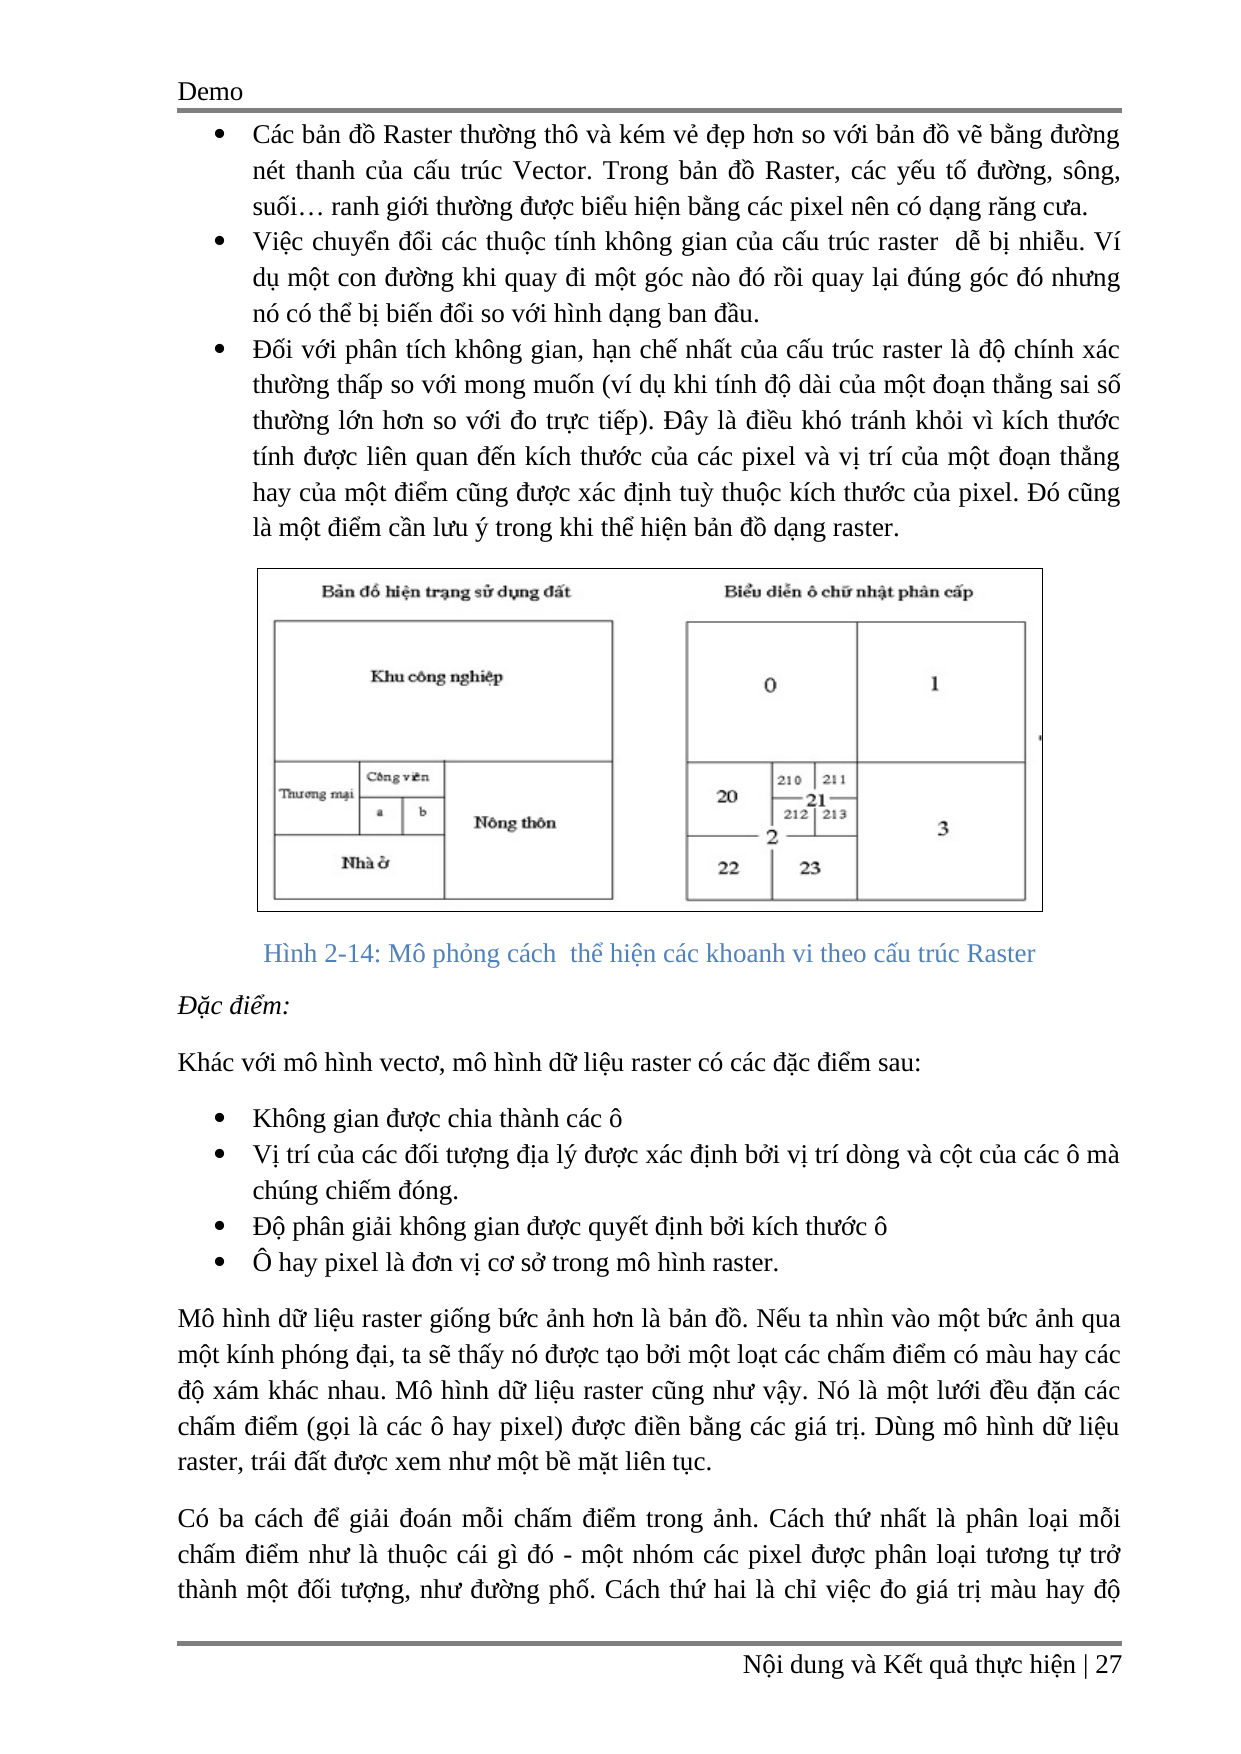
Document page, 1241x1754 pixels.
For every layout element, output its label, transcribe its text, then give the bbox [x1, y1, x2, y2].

list Ô hay pixel là đơn vị cơ sở trong mô hình raster. [215, 1246, 1122, 1277]
list Vị trí của các đối tượng địa lý được xác định bởi vị trí dòng và cột của các ô mà chúng chiếm đóng. [215, 1138, 1122, 1205]
list Các bản đồ Raster thường thô và kém vẻ đẹp hơn so với bản đồ vẽ bằng đường nét thanh của cấu trúc Vector. Trong bản đồ Raster, các yếu tố đường, sông, suối… ranh giới thường được biểu hiện bằng các pixel nên có dạng răng cưa. [215, 118, 1122, 221]
list Không gian được chia thành các ô [215, 1102, 1122, 1133]
text Đặc điểm: [177, 989, 1122, 1020]
text Khác với mô hình vectơ, mô hình dữ liệu raster có các đặc điểm sau: [177, 1046, 1122, 1077]
text Hình -: Mô phỏng cách thể hiện các khoanh vi theo cấu trúc Raster [177, 937, 1122, 968]
text Mô hình dữ liệu raster giống bức ảnh hơn là bản đồ. Nếu ta nhìn vào một bức ảnh qua một kính phóng đại, ta sẽ thấy nó được tạo bởi một loạt các chấm điểm có màu hay các độ xám khác nhau. Mô hình dữ liệu raster cũng như vậy. Nó là một lưới đều đặn các chấm điểm (gọi là các ô hay pixel) được điền bằng các giá trị. Dùng mô hình dữ liệu raster, trái đất được xem như một bề mặt liên tục. [177, 1302, 1122, 1477]
picture [258, 569, 1042, 911]
list Đối với phân tích không gian, hạn chế nhất của cấu trúc raster là độ chính xác thường thấp so với mong muốn (ví dụ khi tính độ dài của một đoạn thẳng sai số thường lớn hơn so với đo trực tiếp). Đây là điều khó tránh khỏi vì kích thước tính được liên quan đến kích thước của các pixel và vị trí của một đoạn thẳng hay của một điểm cũng được xác định tuỳ thuộc kích thước của pixel. Đó cũng là một điểm cần lưu ý trong khi thể hiện bản đồ dạng raster. [215, 333, 1122, 543]
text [177, 1502, 1122, 1604]
list Việc chuyển đổi các thuộc tính không gian của cấu trúc raster dễ bị nhiễu. Ví dụ một con đường khi quay đi một góc nào đó rồi quay lại đúng góc đó nhưng nó có thể bị biến đổi so với hình dạng ban đầu. [215, 225, 1122, 328]
list Độ phân giải không gian được quyết định bởi kích thước ô [215, 1210, 1122, 1241]
